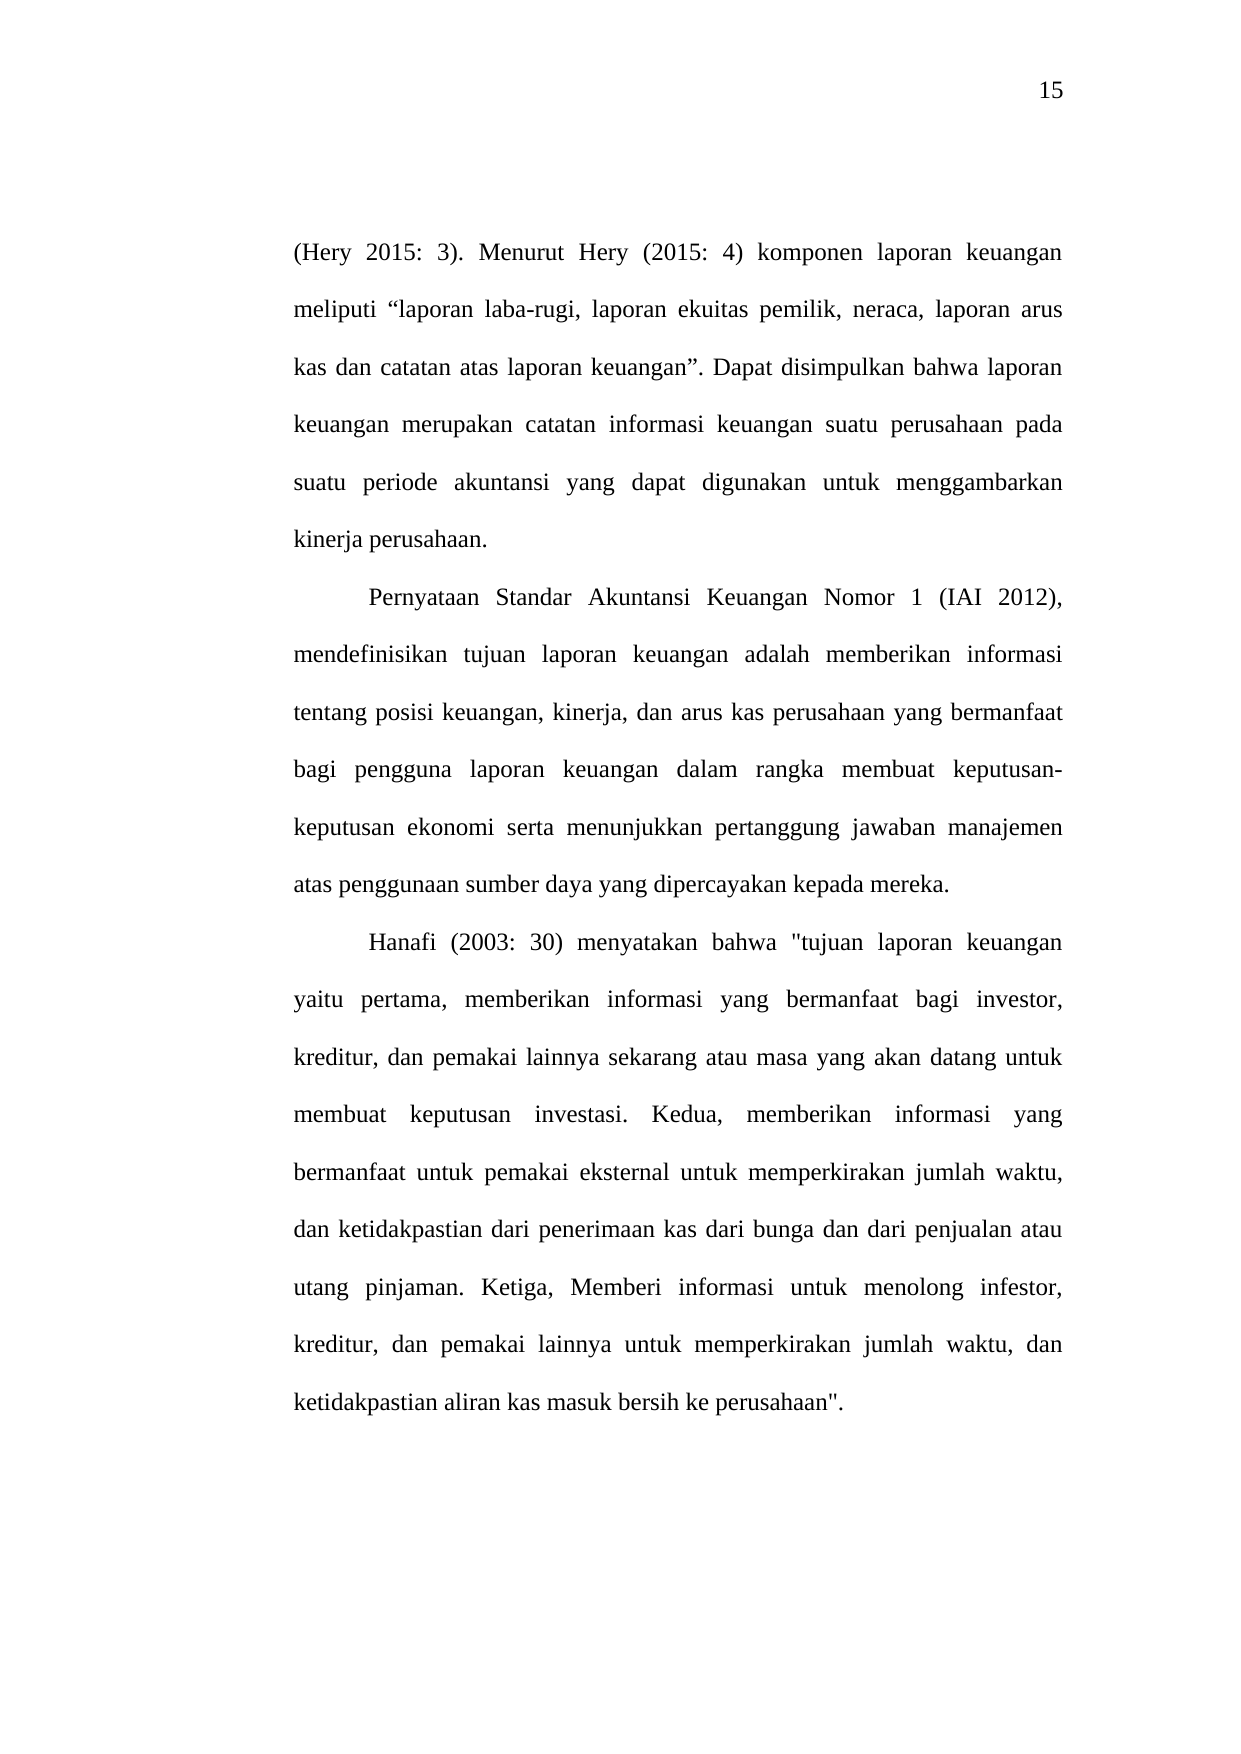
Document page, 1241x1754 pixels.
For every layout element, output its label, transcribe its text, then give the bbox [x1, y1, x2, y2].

text Pernyataan Standar Akuntansi Keuangan Nomor 1 (IAI 2012), mendefinisikan tujuan laporan keuangan adalah memberikan informasi tentang posisi keuangan, kinerja, dan arus kas perusahaan yang bermanfaat bagi pengguna laporan keuangan dalam rangka membuat keputusan-keputusan ekonomi serta menunjukkan pertanggung jawaban manajemen atas penggunaan sumber daya yang dipercayakan kepada mereka. [293, 582, 1063, 898]
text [293, 237, 1063, 553]
text Hanafi (2003: 30) menyatakan bahwa "tujuan laporan keuangan yaitu pertama, memberikan informasi yang bermanfaat bagi investor, kreditur, dan pemakai lainnya sekarang atau masa yang akan datang untuk membuat keputusan investasi. Kedua, memberikan informasi yang bermanfaat untuk pemakai eksternal untuk memperkirakan jumlah waktu, dan ketidakpastian dari penerimaan kas dari bunga dan dari penjualan atau utang pinjaman. Ketiga, Memberi informasi untuk menolong infestor, kreditur, dan pemakai lainnya untuk memperkirakan jumlah waktu, dan ketidakpastian aliran kas masuk bersih ke perusahaan". [293, 927, 1063, 1416]
